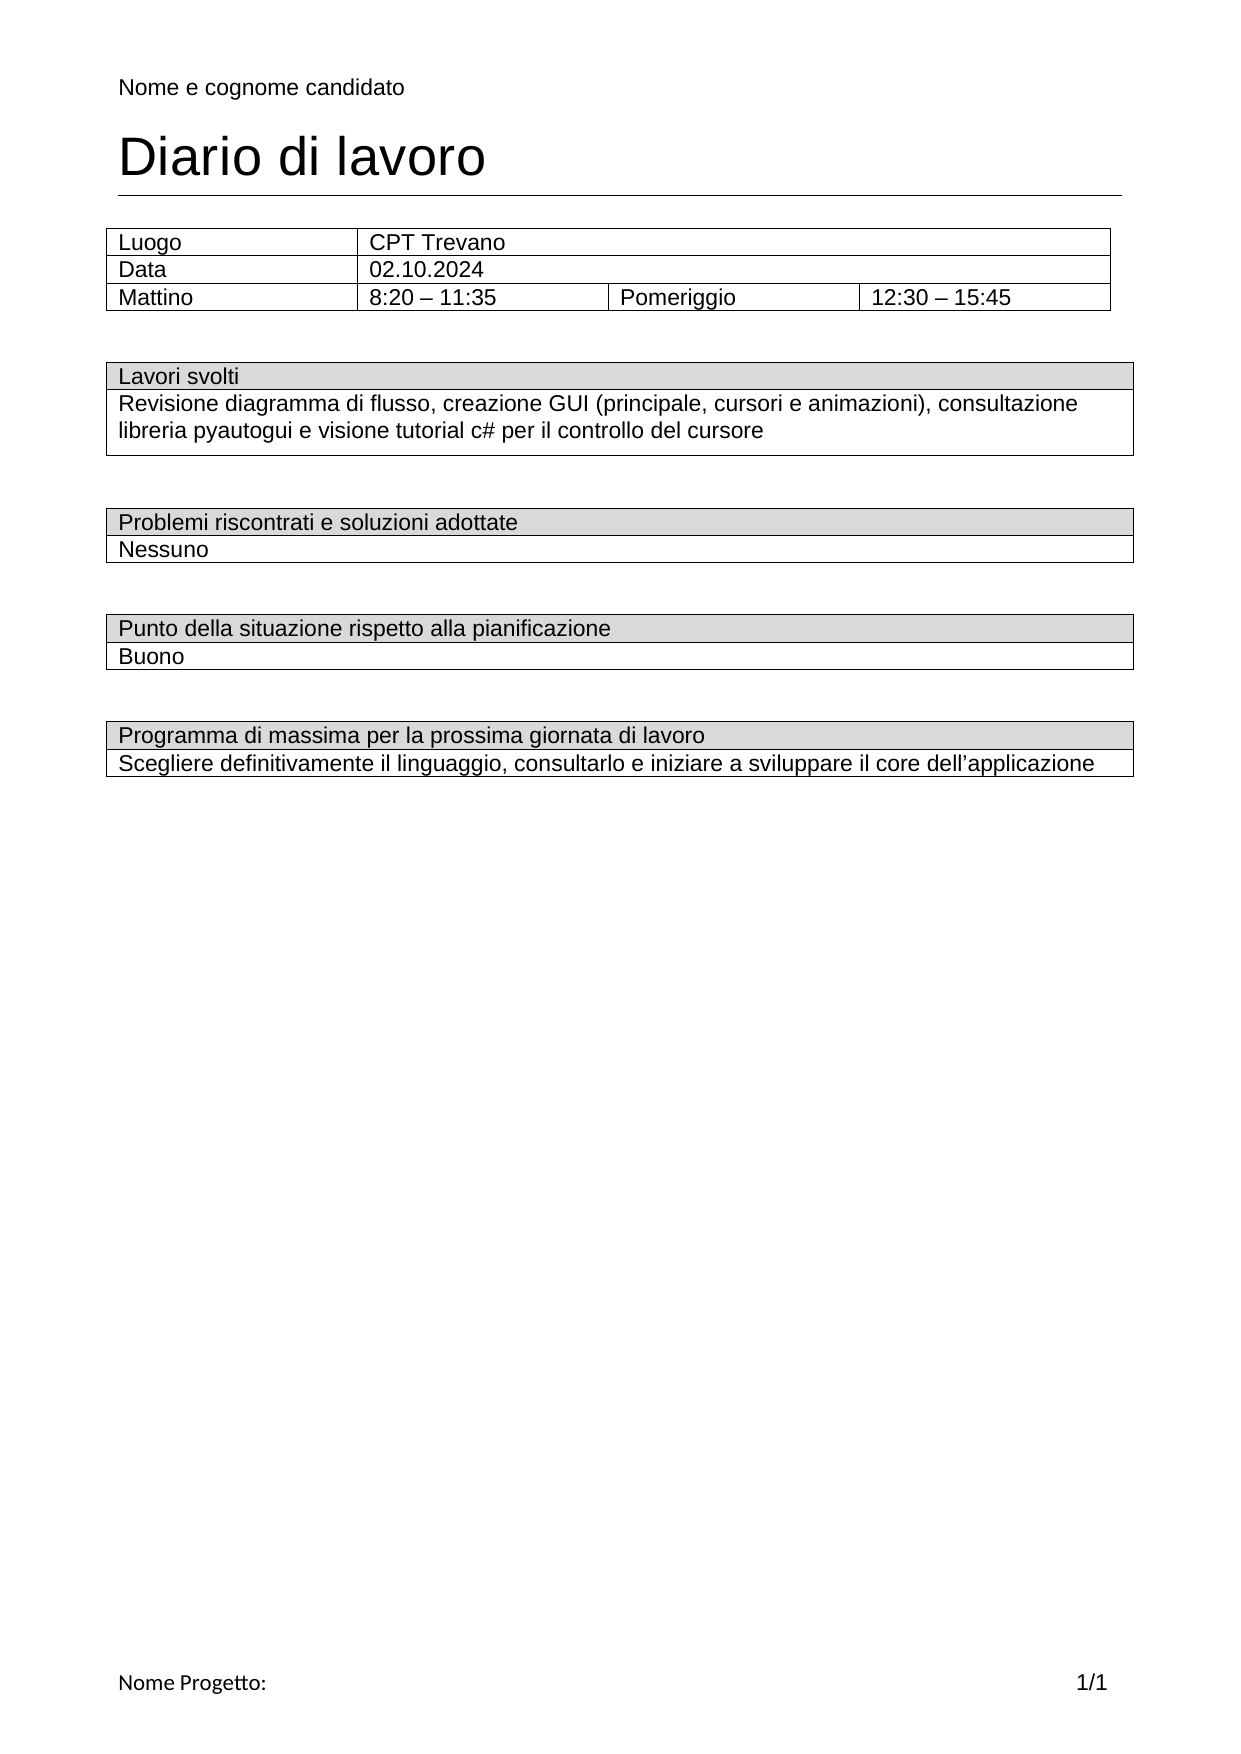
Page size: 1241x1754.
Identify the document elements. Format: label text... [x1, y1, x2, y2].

table_header Luogo [107, 229, 357, 255]
table_header Lavori svolti [107, 363, 1133, 389]
table_header Programma di massima per la prossima giornata di lavoro [107, 722, 1133, 749]
table_cell Scegliere definitivamente il linguaggio, consultarlo e iniziare a sviluppare il core dell’applicazione [107, 750, 1133, 776]
title Diario di lavoro [118, 125, 1122, 195]
table_cell Revisione diagramma di flusso, creazione GUI (principale, cursori e animazioni), consultazione libreria pyautogui e visione tutorial c# per il controllo del cursore [107, 390, 1133, 455]
table_cell 8:20 – 11:35 [358, 284, 608, 310]
table_header Problemi riscontrati e soluzioni adottate [107, 509, 1133, 535]
table_cell Nessuno [107, 536, 1133, 562]
table_cell 02.10.2024 [358, 256, 1110, 282]
table_cell Data [107, 256, 357, 282]
table_header CPT Trevano [358, 229, 1110, 255]
table_cell Pomeriggio [609, 284, 859, 310]
table_cell Mattino [107, 284, 357, 310]
table_header Punto della situazione rispetto alla pianificazione [107, 615, 1133, 642]
table_cell 12:30 – 15:45 [860, 284, 1110, 310]
table_cell Buono [107, 643, 1133, 669]
